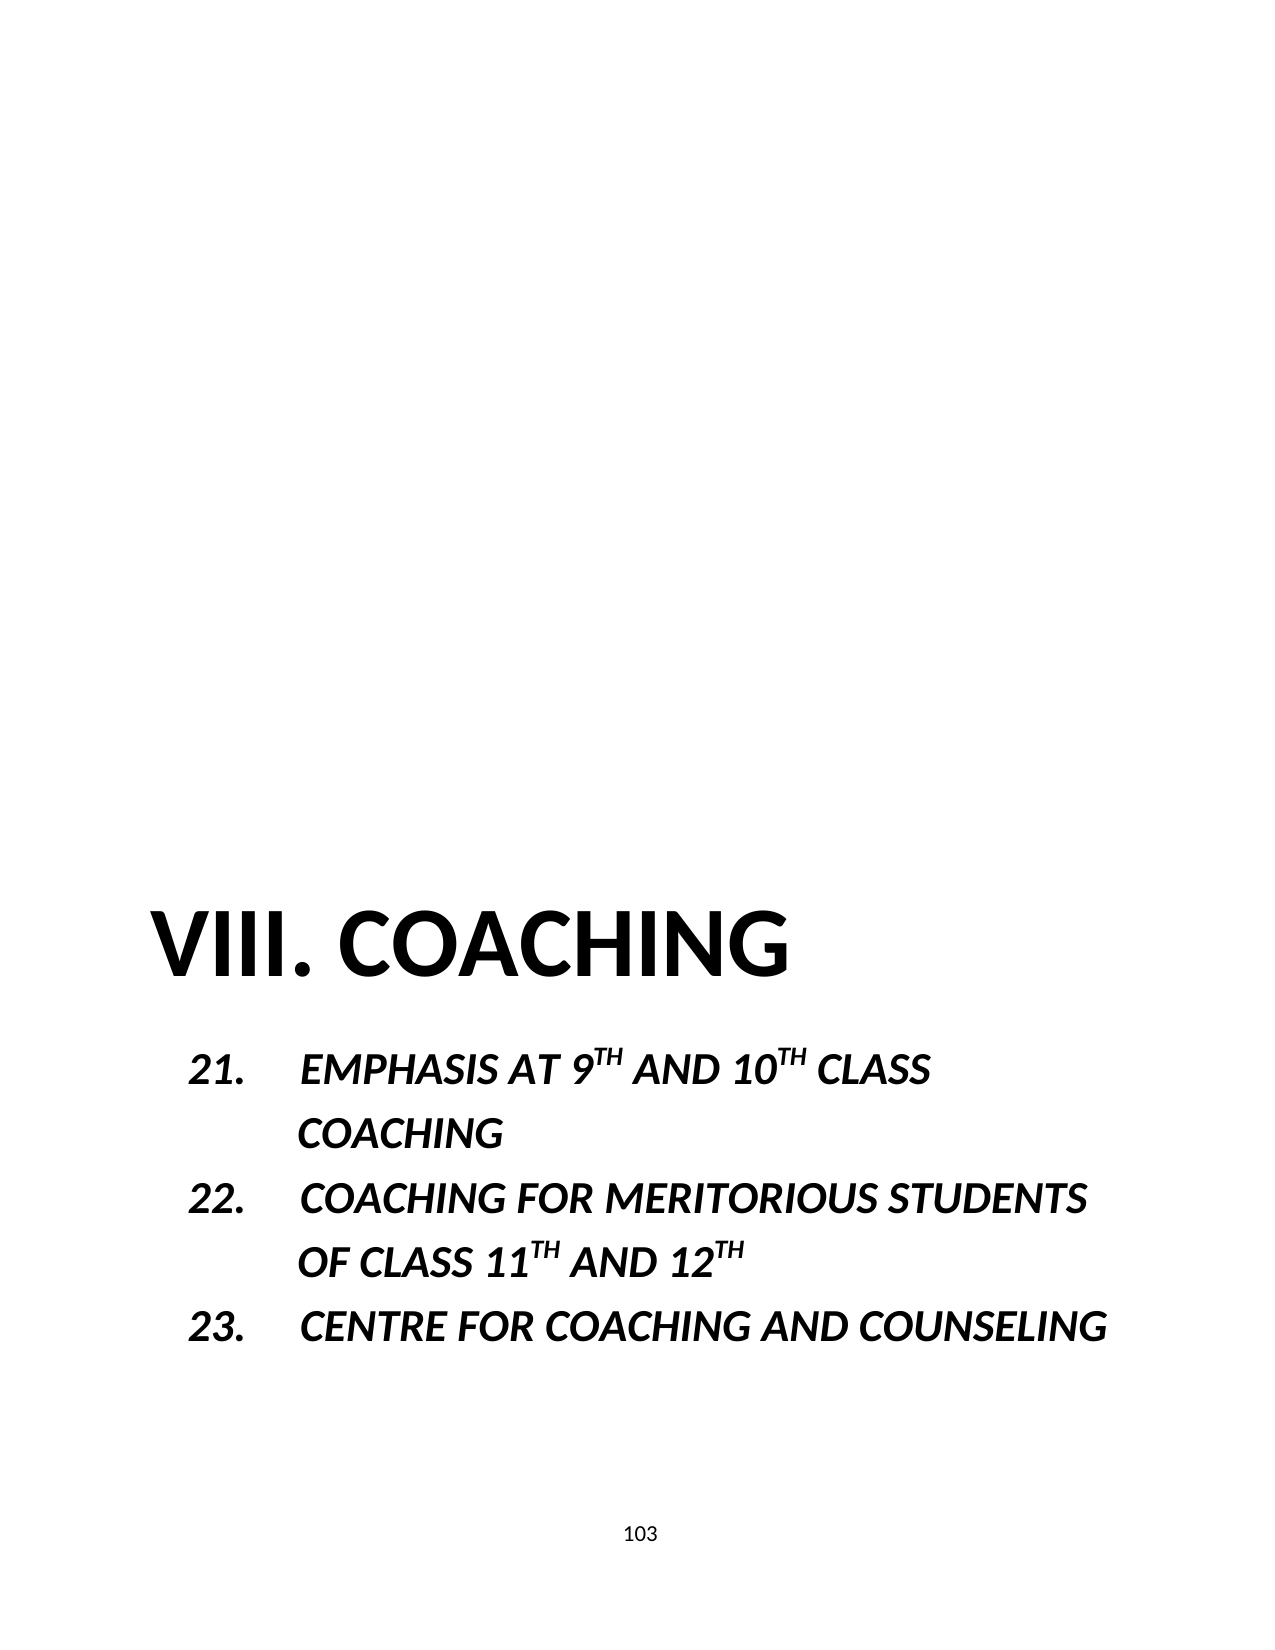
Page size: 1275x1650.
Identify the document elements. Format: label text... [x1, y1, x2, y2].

list EMPHASIS AT 9TH AND 10TH CLASS [187, 1040, 1125, 1096]
list COACHING [225, 1104, 1125, 1160]
list CENTRE FOR COACHING AND COUNSELING [187, 1297, 1125, 1353]
text VIII. COACHING [150, 879, 1125, 1001]
list OF CLASS 11TH AND 12TH [225, 1233, 1125, 1289]
list COACHING FOR MERITORIOUS STUDENTS [187, 1168, 1125, 1224]
